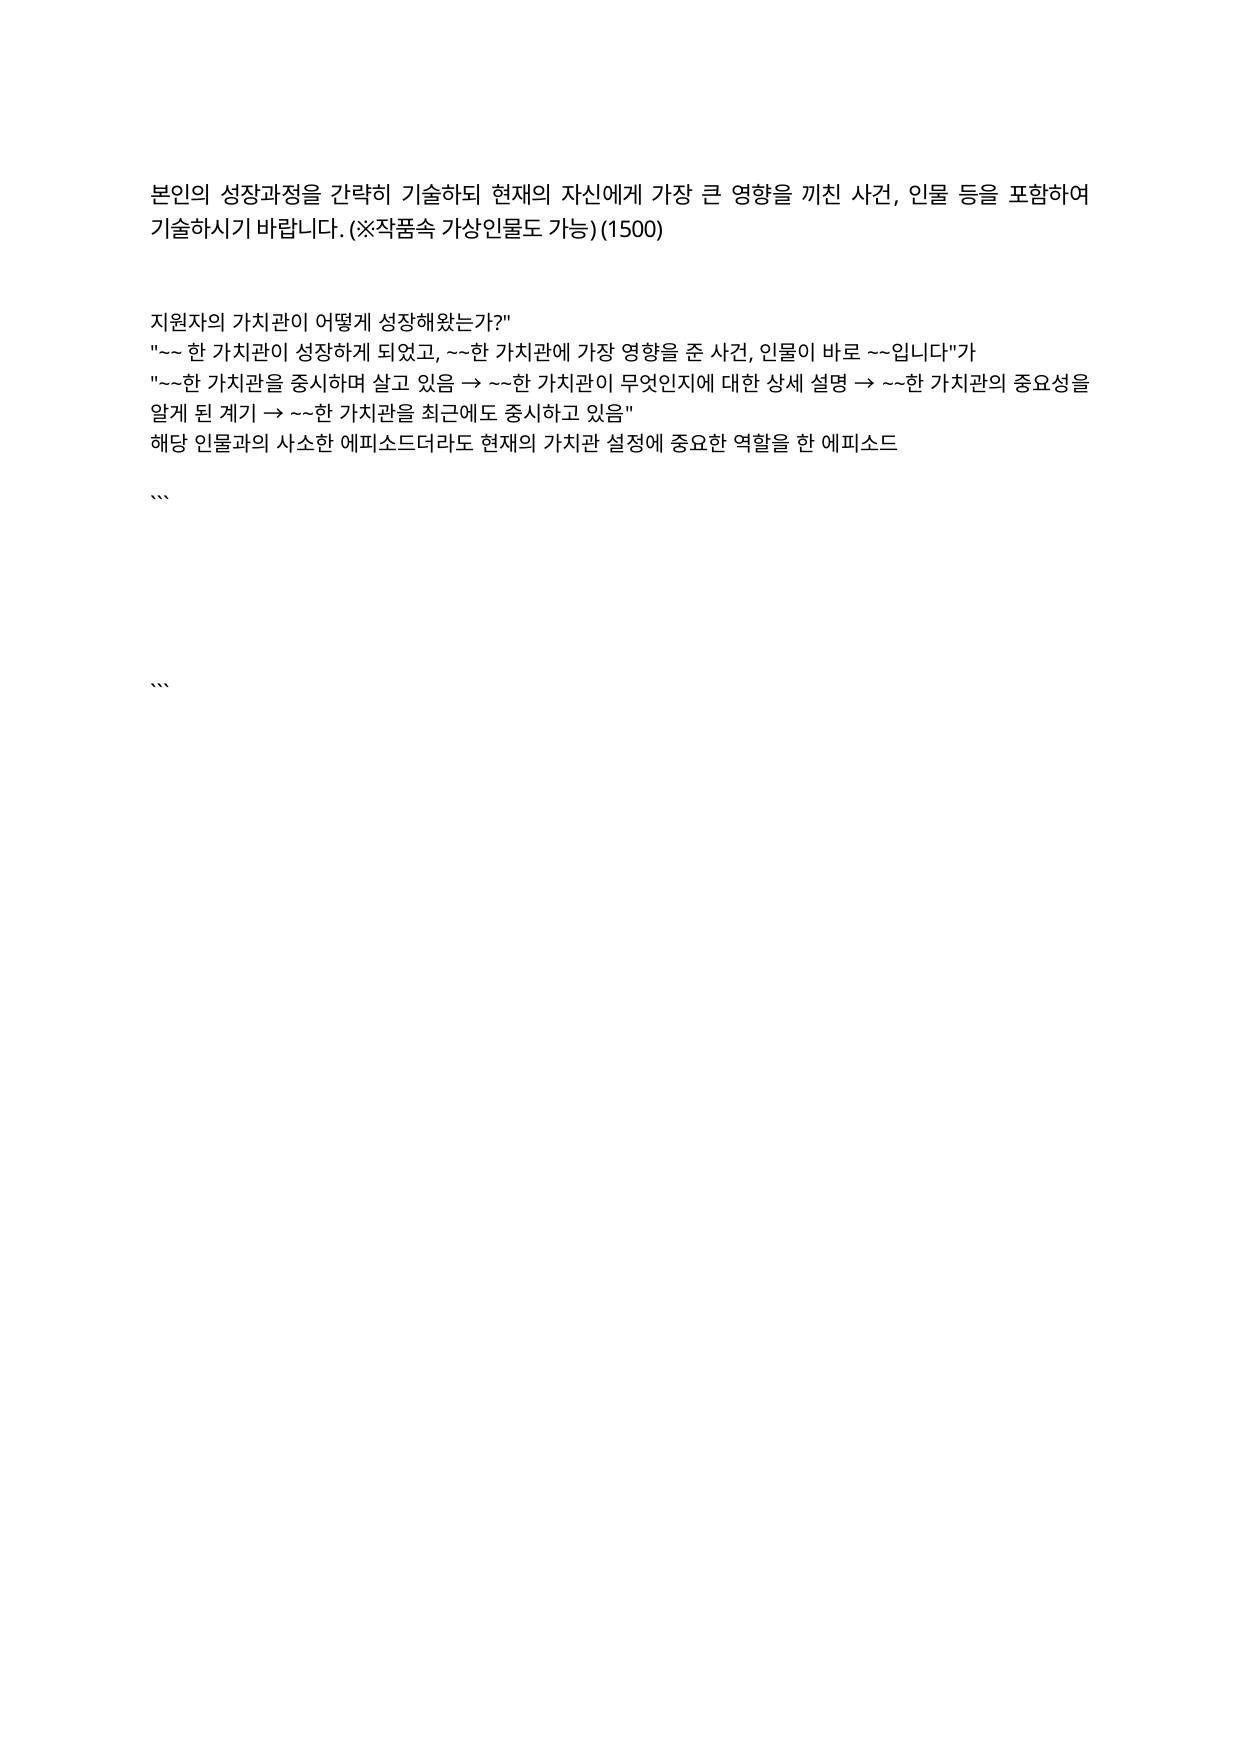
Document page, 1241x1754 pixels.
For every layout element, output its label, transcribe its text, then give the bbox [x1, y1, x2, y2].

text ``` [150, 677, 1090, 708]
text ``` [150, 489, 1090, 520]
text 지원자의 가치관이 어떻게 성장해왔는가?" [150, 306, 1090, 337]
text "~~한 가치관을 중시하며 살고 있음 → ~~한 가치관이 무엇인지에 대한 상세 설명 → ~~한 가치관의 중요성을 알게 된 계기 → ~~한 가치관을 최근에도 중시하고 있음" [150, 367, 1090, 428]
text 본인의 성장과정을 간략히 기술하되 현재의 자신에게 가장 큰 영향을 끼친 사건, 인물 등을 포함하여 기술하시기 바랍니다. (※작품속 가상인물도 가능) (1500) [150, 177, 1090, 244]
text 해당 인물과의 사소한 에피소드더라도 현재의 가치관 설정에 중요한 역할을 한 에피소드 [150, 428, 1090, 458]
text "~~ 한 가치관이 성장하게 되었고, ~~한 가치관에 가장 영향을 준 사건, 인물이 바로 ~~입니다"가 [150, 337, 1090, 367]
